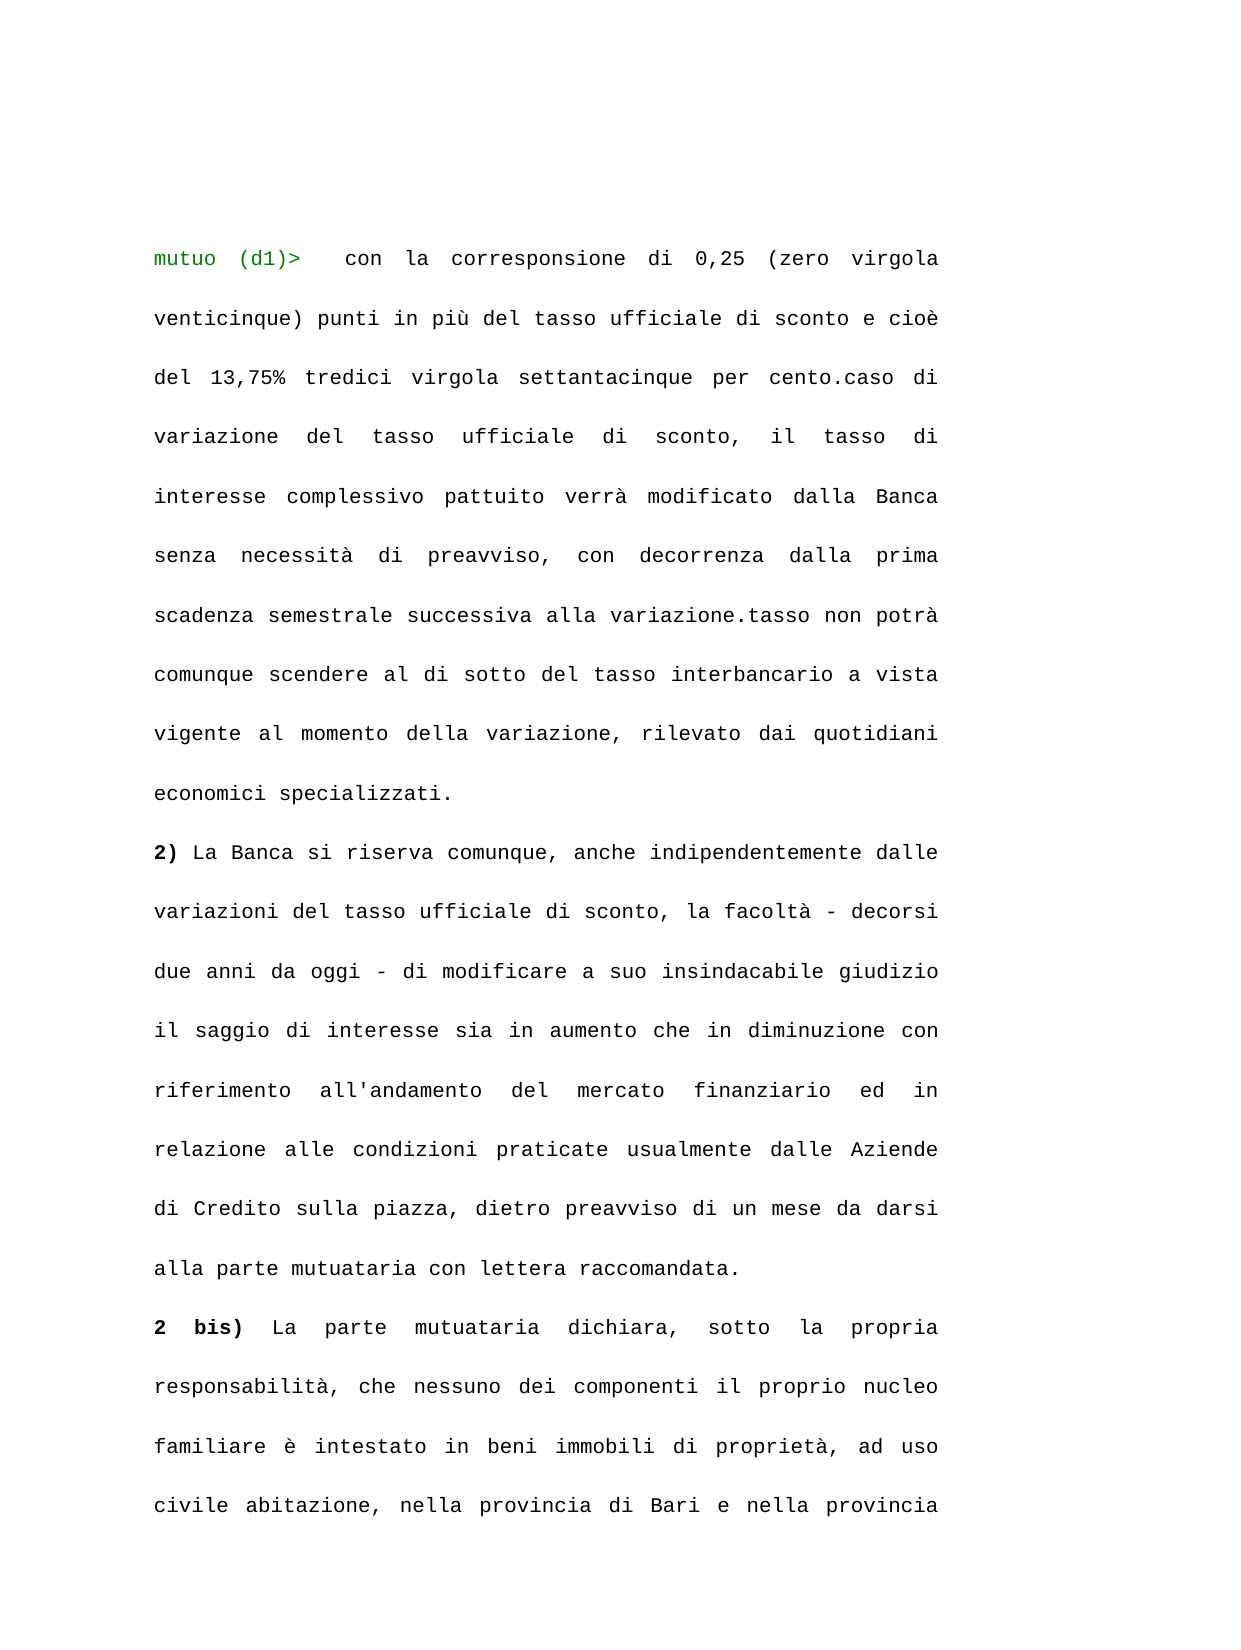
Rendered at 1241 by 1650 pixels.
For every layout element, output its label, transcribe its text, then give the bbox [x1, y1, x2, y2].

text 2) La Banca si riserva comunque, anche indipendentemente dalle variazioni del tasso ufficiale di sconto, la facoltà - decorsi due anni da oggi - di modificare a suo insindacabile giudizio il saggio di interesse sia in aumento che in diminuzione con riferimento all'andamento del mercato finanziario ed in relazione alle condizioni praticate usualmente dalle Aziende di Credito sulla piazza, dietro preavviso di un mese da darsi alla parte mutuataria con lettera raccomandata. [153, 806, 939, 1281]
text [153, 1281, 939, 1519]
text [153, 213, 939, 806]
